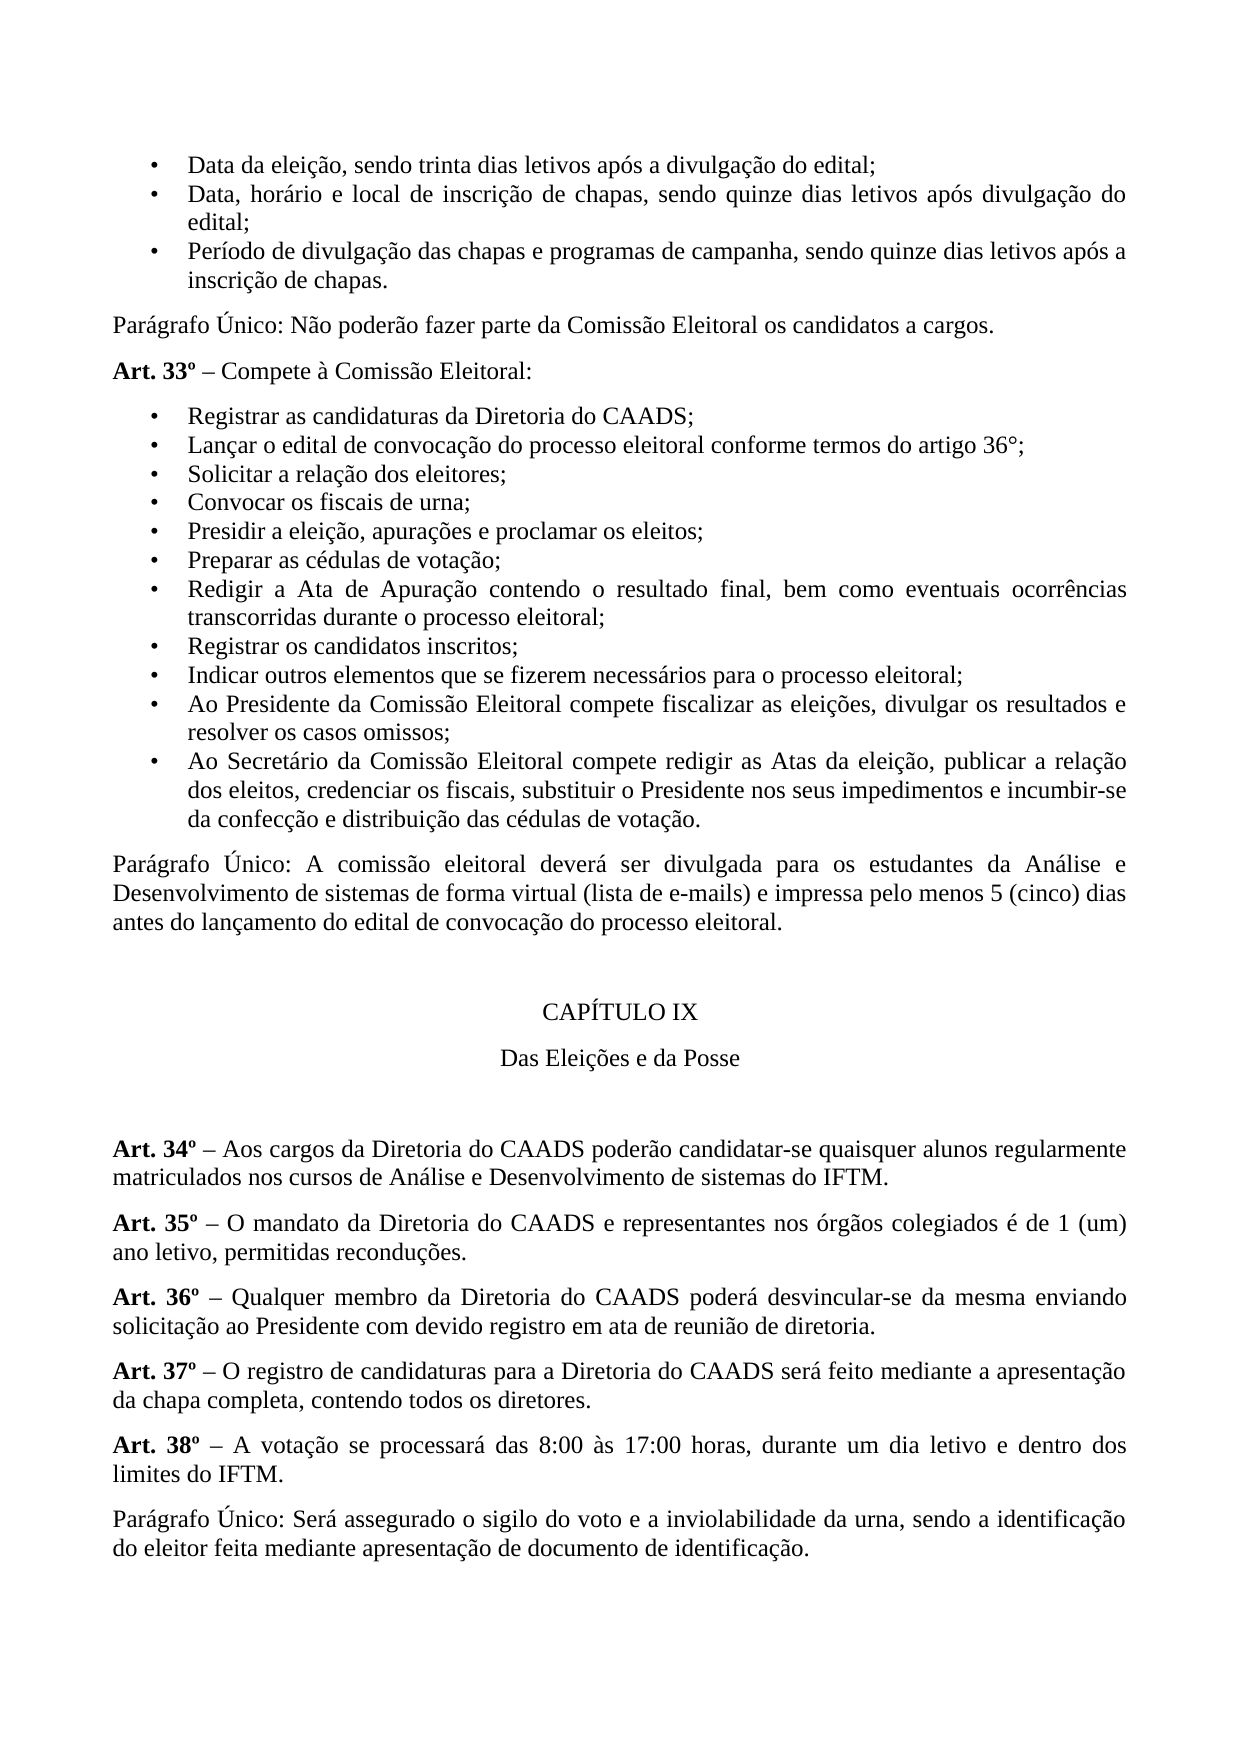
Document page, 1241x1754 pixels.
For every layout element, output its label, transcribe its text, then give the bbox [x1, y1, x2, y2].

list Registrar as candidaturas da Diretoria do CAADS; [150, 401, 1128, 430]
list Data, horário e local de inscrição de chapas, sendo quinze dias letivos após divulgação do edital; [150, 179, 1128, 236]
text Parágrafo Único: Não poderão fazer parte da Comissão Eleitoral os candidatos a cargos. [112, 310, 1128, 339]
list Registrar os candidatos inscritos; [150, 631, 1128, 660]
list Preparar as cédulas de votação; [150, 545, 1128, 574]
list Redigir a Ata de Apuração contendo o resultado final, bem como eventuais ocorrências transcorridas durante o processo eleitoral; [150, 574, 1128, 631]
text CAPÍTULO IX [112, 997, 1128, 1026]
list Indicar outros elementos que se fizerem necessários para o processo eleitoral; [150, 660, 1128, 689]
text Art. 34º – Aos cargos da Diretoria do CAADS poderão candidatar-se quaisquer alunos regularmente matriculados nos cursos de Análise e Desenvolvimento de sistemas do IFTM. [112, 1134, 1128, 1191]
text Parágrafo Único: Será assegurado o sigilo do voto e a inviolabilidade da urna, sendo a identificação do eleitor feita mediante apresentação de documento de identificação. [112, 1504, 1128, 1562]
text Parágrafo Único: A comissão eleitoral deverá ser divulgada para os estudantes da Análise e Desenvolvimento de sistemas de forma virtual (lista de e-mails) e impressa pelo menos 5 (cinco) dias antes do lançamento do edital de convocação do processo eleitoral. [112, 849, 1128, 935]
list Ao Presidente da Comissão Eleitoral compete fiscalizar as eleições, divulgar os resultados e resolver os casos omissos; [150, 689, 1128, 746]
list Solicitar a relação dos eleitores; [150, 459, 1128, 487]
list Lançar o edital de convocação do processo eleitoral conforme termos do artigo 36°; [150, 430, 1128, 459]
list Presidir a eleição, apurações e proclamar os eleitos; [150, 516, 1128, 545]
list Ao Secretário da Comissão Eleitoral compete redigir as Atas da eleição, publicar a relação dos eleitos, credenciar os fiscais, substituir o Presidente nos seus impedimentos e incumbir-se da confecção e distribuição das cédulas de votação. [150, 746, 1128, 832]
list Data da eleição, sendo trinta dias letivos após a divulgação do edital; [150, 150, 1128, 179]
text Art. 38º – A votação se processará das 8:00 às 17:00 horas, durante um dia letivo e dentro dos limites do IFTM. [112, 1430, 1128, 1488]
text Art. 35º – O mandato da Diretoria do CAADS e representantes nos órgãos colegiados é de 1 (um) ano letivo, permitidas reconduções. [112, 1208, 1128, 1265]
text Das Eleições e da Posse [112, 1043, 1128, 1072]
list Período de divulgação das chapas e programas de campanha, sendo quinze dias letivos após a inscrição de chapas. [150, 236, 1128, 294]
text Art. 36º – Qualquer membro da Diretoria do CAADS poderá desvincular-se da mesma enviando solicitação ao Presidente com devido registro em ata de reunião de diretoria. [112, 1282, 1128, 1339]
text Art. 33º – Compete à Comissão Eleitoral: [112, 356, 1128, 384]
text Art. 37º – O registro de candidaturas para a Diretoria do CAADS será feito mediante a apresentação da chapa completa, contendo todos os diretores. [112, 1356, 1128, 1414]
list Convocar os fiscais de urna; [150, 487, 1128, 516]
